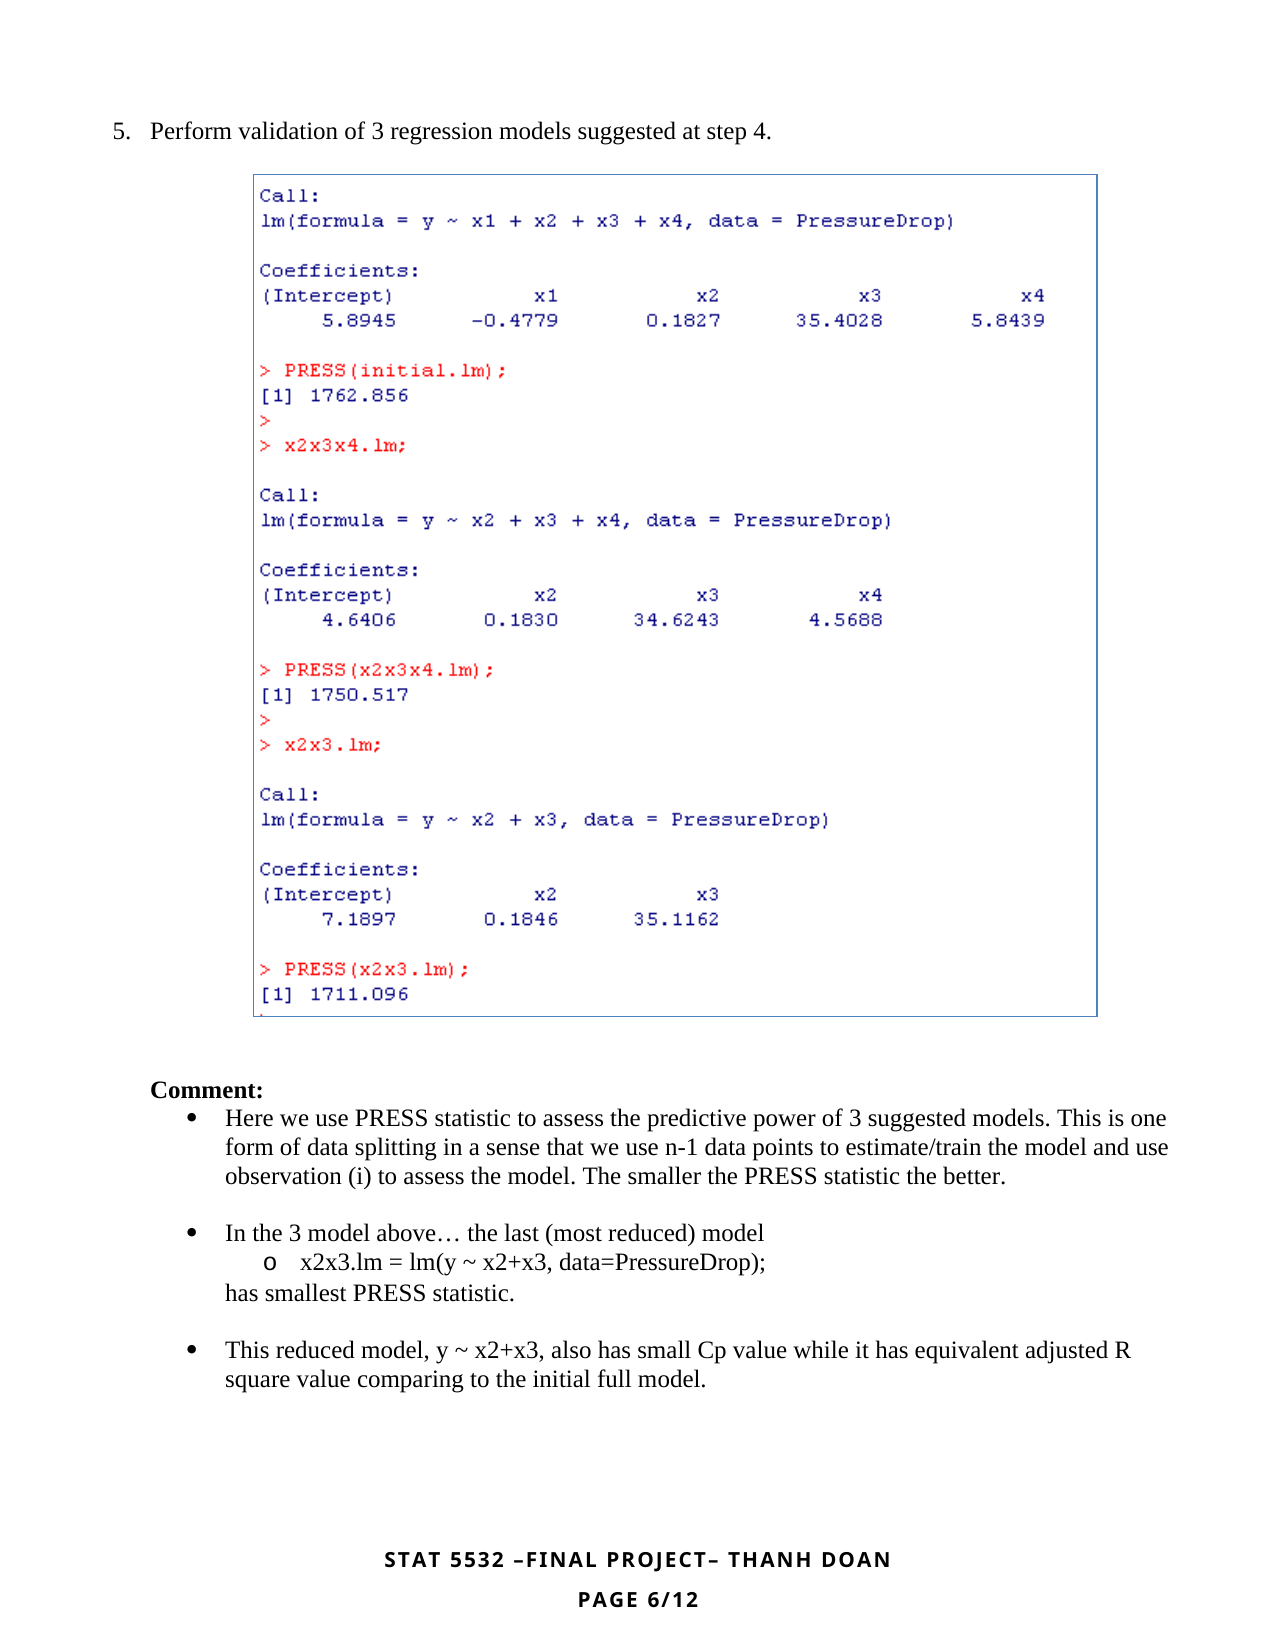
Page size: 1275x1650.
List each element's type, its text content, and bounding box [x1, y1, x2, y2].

list Perform validation of 3 regression models suggested at step 4. [112, 116, 1200, 145]
list Here we use PRESS statistic to assess the predictive power of 3 suggested models. This is one form of data splitting in a sense that we use n-1 data points to estimate/train the model and use observation (i) to assess the model. The smaller the PRESS statistic the better. [187, 1103, 1200, 1190]
list This reduced model, y ~ x2+x3, also has small Cp value while it has equivalent adjusted R square value comparing to the initial full model. [187, 1336, 1200, 1393]
list Comment: [150, 1075, 1200, 1103]
list x2x3.lm = lm(y ~ x2+x3, data=PressureDrop); [262, 1247, 1200, 1278]
picture [254, 175, 1096, 1016]
list In the 3 model above… the last (most reduced) model [187, 1218, 1200, 1247]
list has smallest PRESS statistic. [150, 1278, 1200, 1307]
